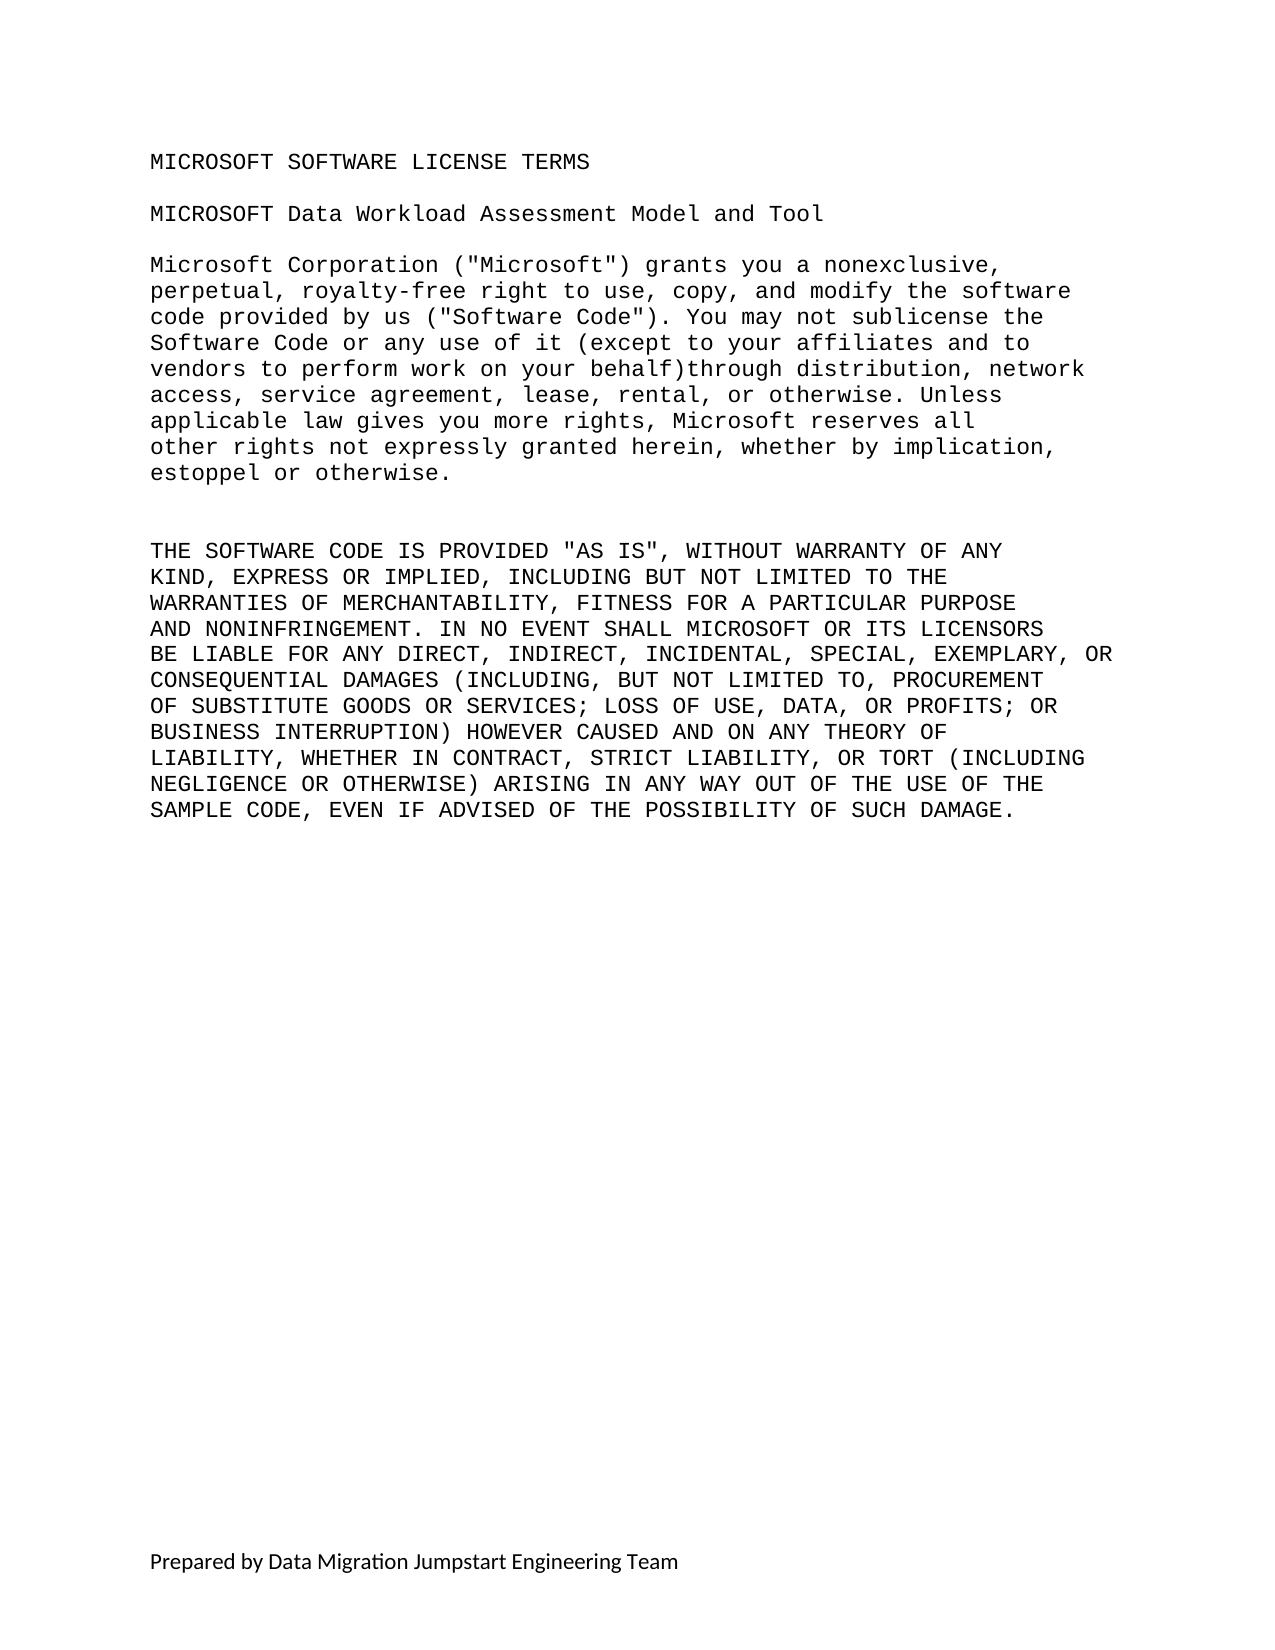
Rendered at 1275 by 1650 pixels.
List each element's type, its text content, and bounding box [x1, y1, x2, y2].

text CONSEQUENTIAL DAMAGES (INCLUDING, BUT NOT LIMITED TO, PROCUREMENT [150, 669, 1125, 695]
text Microsoft Corporation ("Microsoft") grants you a nonexclusive, perpetual, royalty-free right to use, copy, and modify the software code provided by us ("Software Code"). You may not sublicense the Software Code or any use of it (except to your affiliates and to vendors to perform work on your behalf)through distribution, network access, service agreement, lease, rental, or otherwise. Unless applicable law gives you more rights, Microsoft reserves all [150, 254, 1125, 435]
text AND NONINFRINGEMENT. IN NO EVENT SHALL MICROSOFT OR ITS LICENSORS [150, 617, 1125, 643]
text SAMPLE CODE, EVEN IF ADVISED OF THE POSSIBILITY OF SUCH DAMAGE. [150, 798, 1125, 824]
text WARRANTIES OF MERCHANTABILITY, FITNESS FOR A PARTICULAR PURPOSE [150, 591, 1125, 617]
text BE LIABLE FOR ANY DIRECT, INDIRECT, INCIDENTAL, SPECIAL, EXEMPLARY, OR [150, 643, 1125, 669]
text BUSINESS INTERRUPTION) HOWEVER CAUSED AND ON ANY THEORY OF [150, 721, 1125, 747]
text MICROSOFT SOFTWARE LICENSE TERMS [150, 150, 1125, 176]
text OF SUBSTITUTE GOODS OR SERVICES; LOSS OF USE, DATA, OR PROFITS; OR [150, 695, 1125, 721]
text NEGLIGENCE OR OTHERWISE) ARISING IN ANY WAY OUT OF THE USE OF THE [150, 772, 1125, 798]
text KIND, EXPRESS OR IMPLIED, INCLUDING BUT NOT LIMITED TO THE [150, 565, 1125, 591]
text MICROSOFT Data Workload Assessment Model and Tool [150, 202, 1125, 228]
text other rights not expressly granted herein, whether by implication, estoppel or otherwise. [150, 435, 1125, 487]
text THE SOFTWARE CODE IS PROVIDED "AS IS", WITHOUT WARRANTY OF ANY [150, 539, 1125, 565]
text LIABILITY, WHETHER IN CONTRACT, STRICT LIABILITY, OR TORT (INCLUDING [150, 747, 1125, 772]
